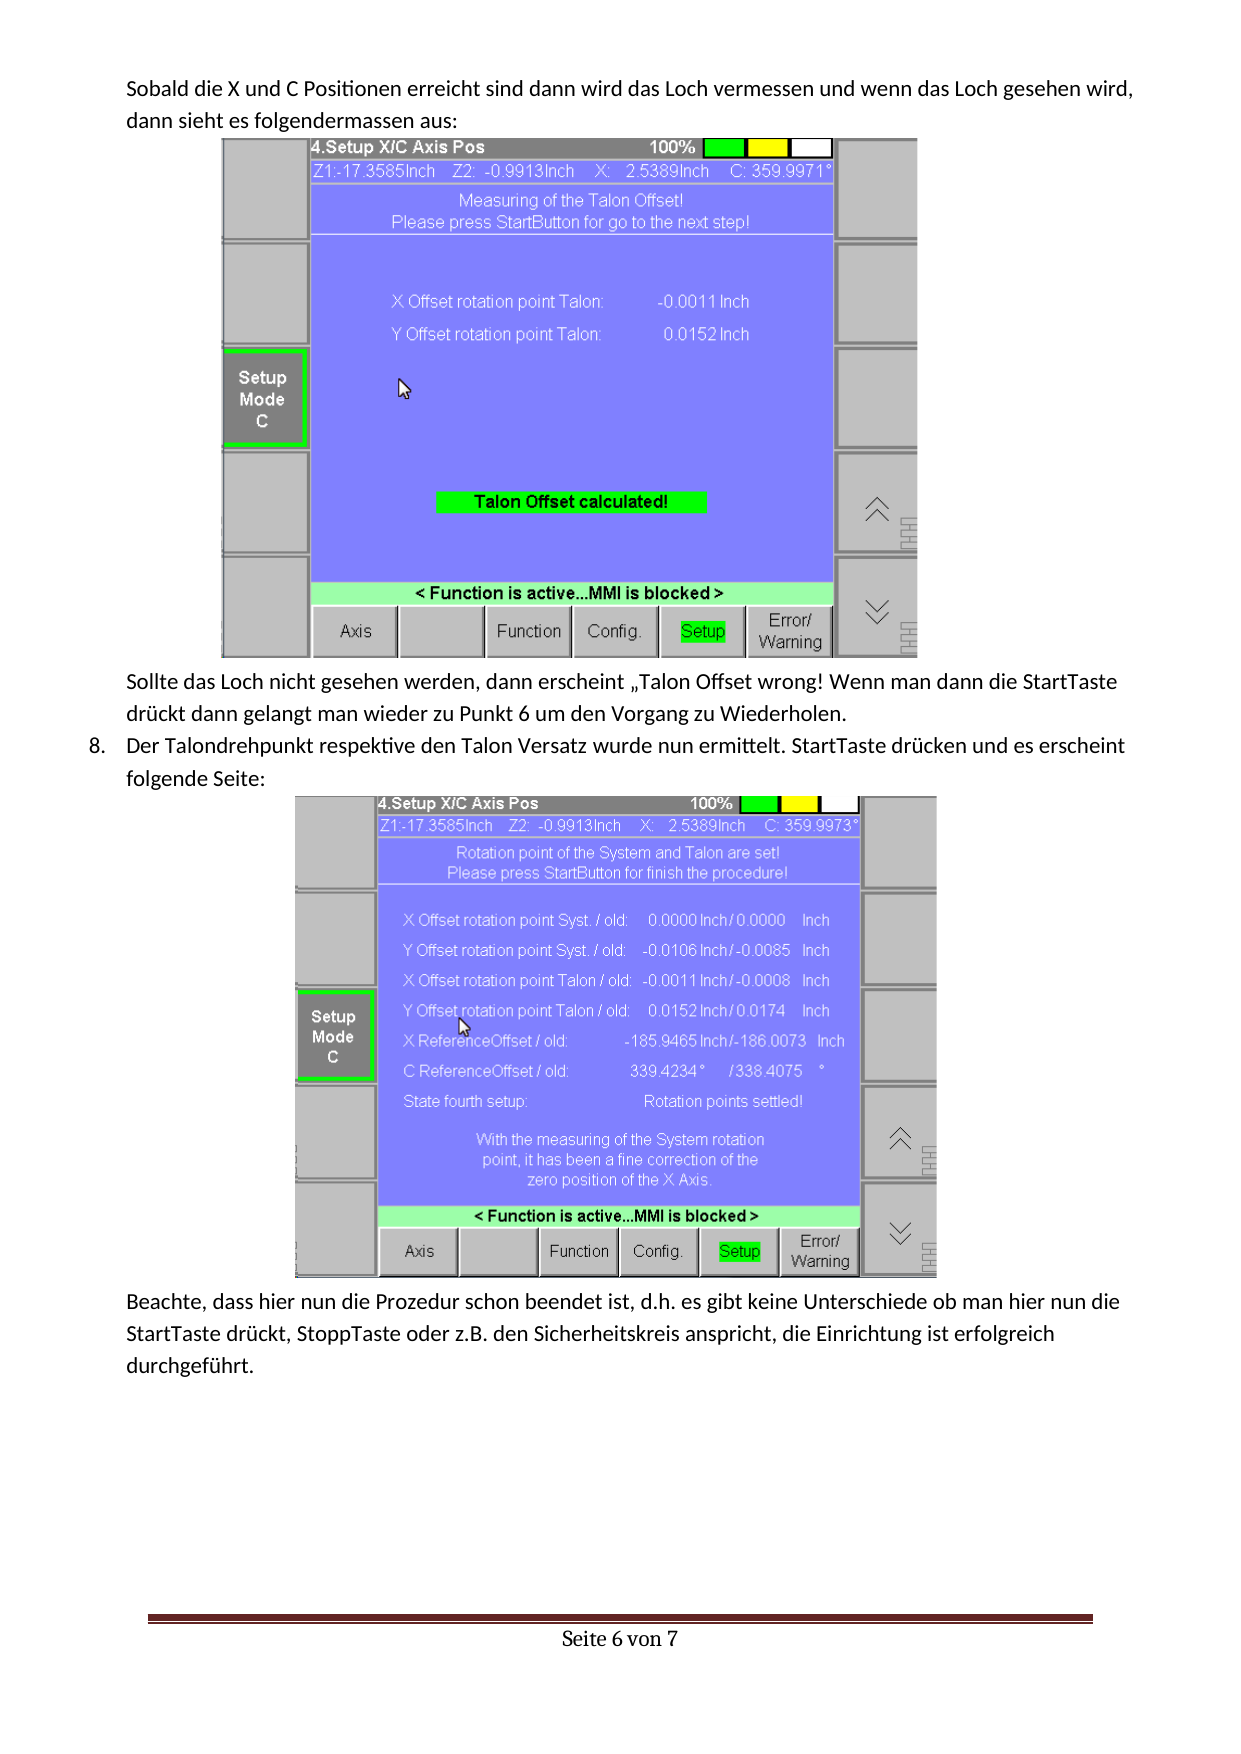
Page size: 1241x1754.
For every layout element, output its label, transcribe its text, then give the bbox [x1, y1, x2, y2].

picture [221, 138, 918, 658]
picture [295, 796, 937, 1278]
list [88, 74, 1166, 727]
